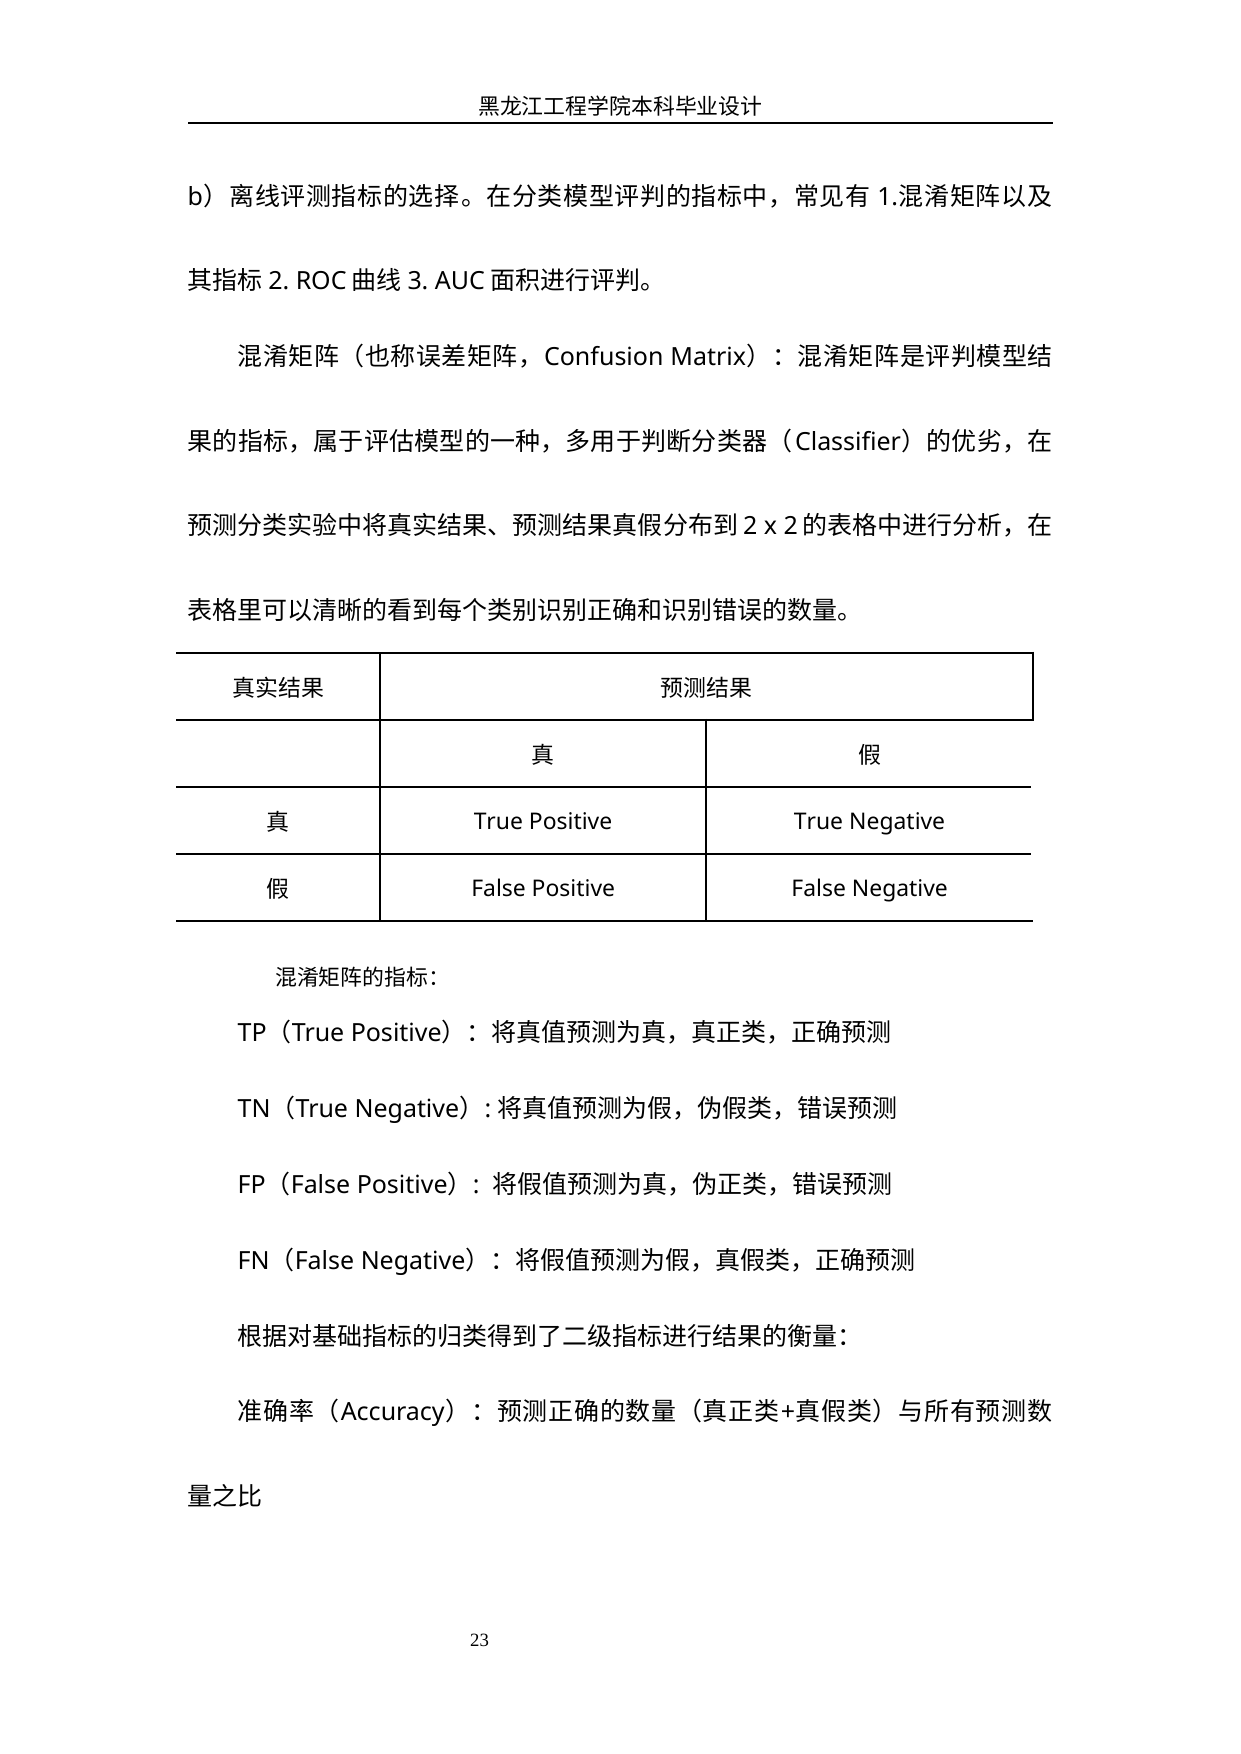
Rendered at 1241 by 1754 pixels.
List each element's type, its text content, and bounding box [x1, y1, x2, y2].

text 混淆矩阵的指标： [231, 959, 1053, 992]
text 混淆矩阵（也称误差矩阵，Confusion Matrix）：混淆矩阵是评判模型结果的指标，属于评估模型的一种，多用于判断分类器（Classifier）的优劣，在预测分类实验中将真实结果、预测结果真假分布到2 x 2的表格中进行分析，在表格里可以清晰的看到每个类别识别正确和识别错误的数量。 [187, 322, 1053, 641]
text TN（True Negative）: 将真值预测为假，伪假类，错误预测 [187, 1074, 1053, 1139]
table_cell True Positive [381, 788, 705, 853]
table_cell False Negative [707, 853, 1033, 920]
table_cell 假 [707, 721, 1033, 786]
text 根据对基础指标的归类得到了二级指标进行结果的衡量： [187, 1302, 1053, 1367]
table_cell 真 [381, 721, 705, 786]
text 准确率（Accuracy）：预测正确的数量（真正类+真假类）与所有预测数量之比 [187, 1377, 1053, 1527]
text FP（False Positive）: 将假值预测为真，伪正类，错误预测 [187, 1150, 1053, 1215]
text b）离线评测指标的选择。在分类模型评判的指标中，常见有1.混淆矩阵以及其指标 2. ROC曲线 3. AUC面积进行评判。 [187, 162, 1053, 311]
table_cell 假 [176, 855, 379, 920]
text TP（True Positive）：将真值预测为真，真正类，正确预测 [187, 998, 1053, 1063]
table_header 预测结果 [381, 654, 1032, 719]
table_cell 真 [176, 788, 379, 853]
table_cell True Negative [707, 786, 1033, 853]
text FN（False Negative）：将假值预测为假，真假类，正确预测 [187, 1226, 1053, 1291]
table_cell False Positive [381, 855, 705, 920]
table_header 真实结果 [176, 654, 379, 719]
table_cell [176, 721, 379, 786]
